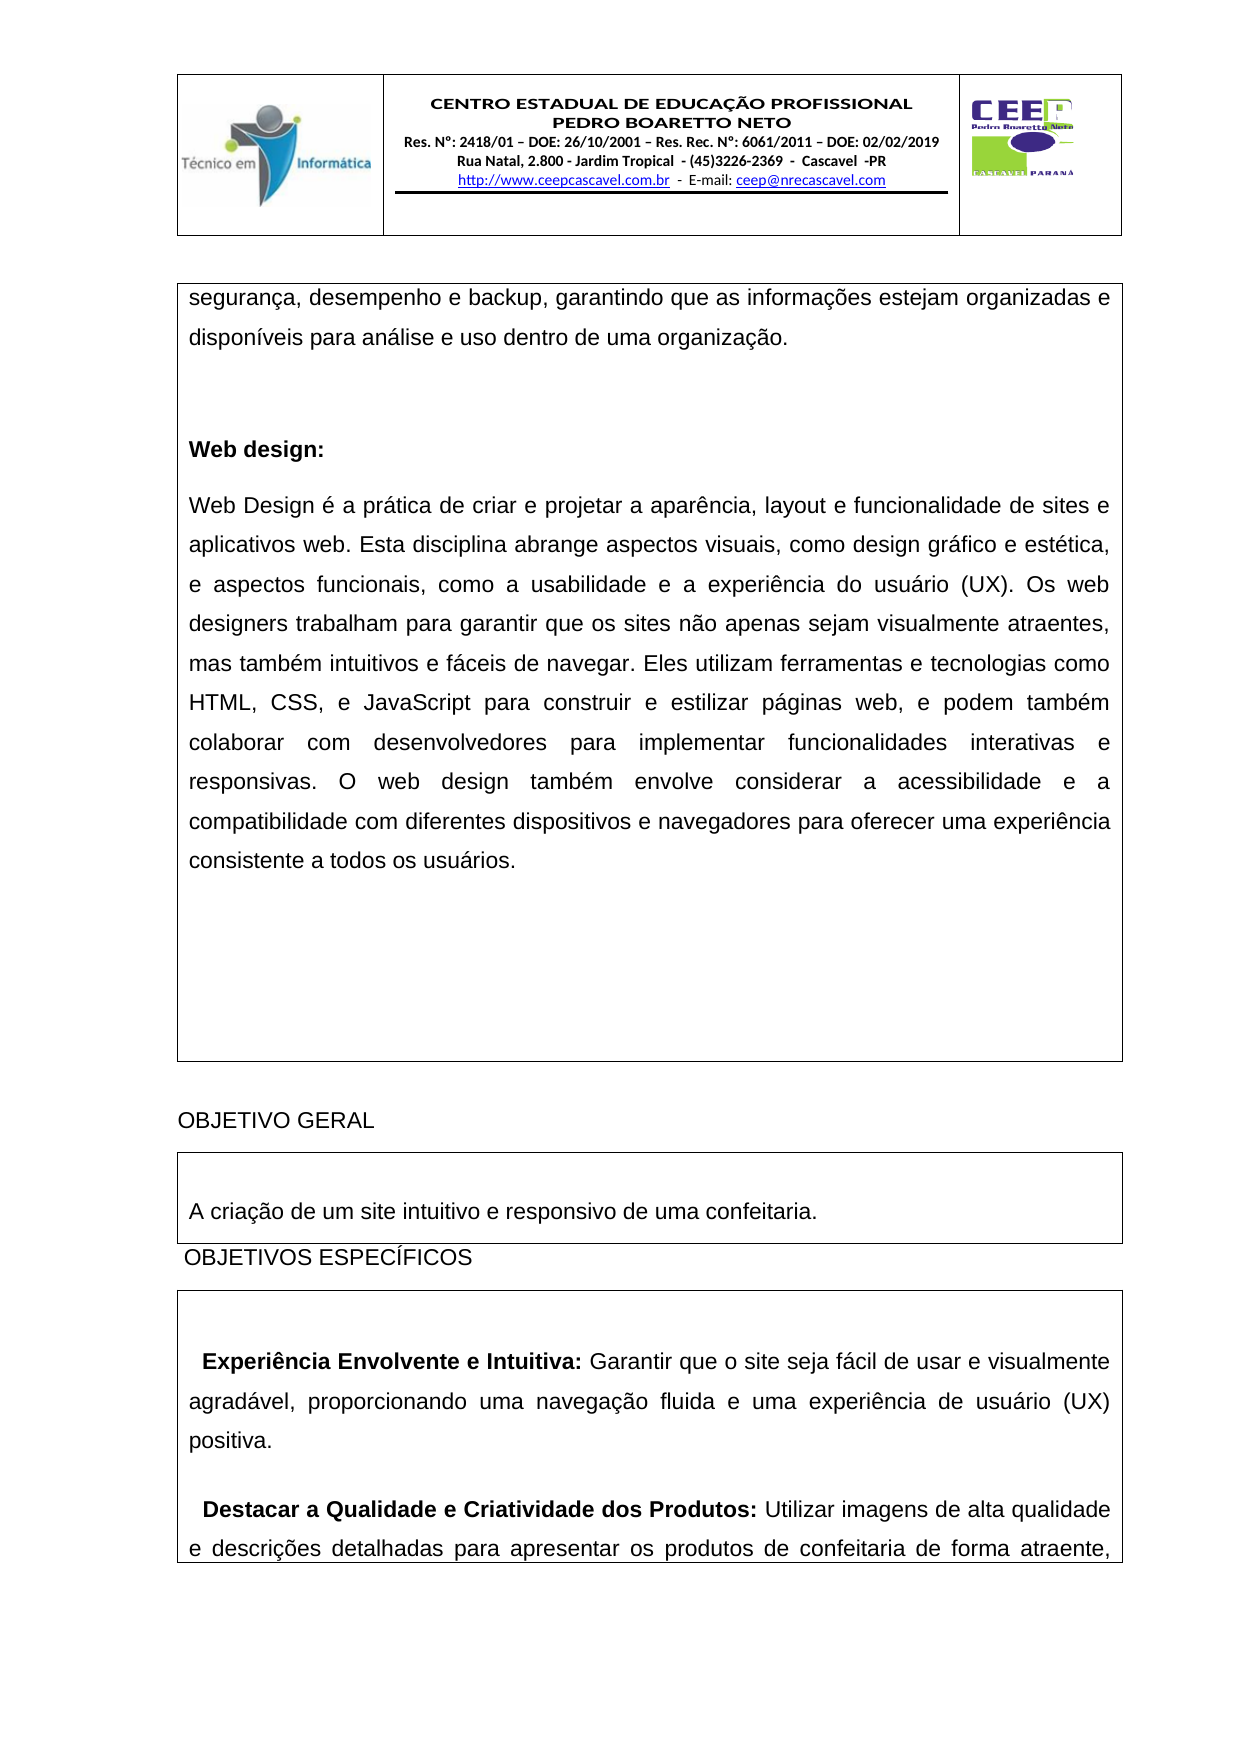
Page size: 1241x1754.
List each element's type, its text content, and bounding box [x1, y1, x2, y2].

text OBJETIVOS ESPECÍFICOS [177, 1244, 1122, 1271]
text OBJETIVO GERAL [177, 1107, 1122, 1133]
table_header A criação de um site intuitivo e responsivo de uma confeitaria. [178, 1153, 1122, 1243]
picture [181, 104, 371, 207]
